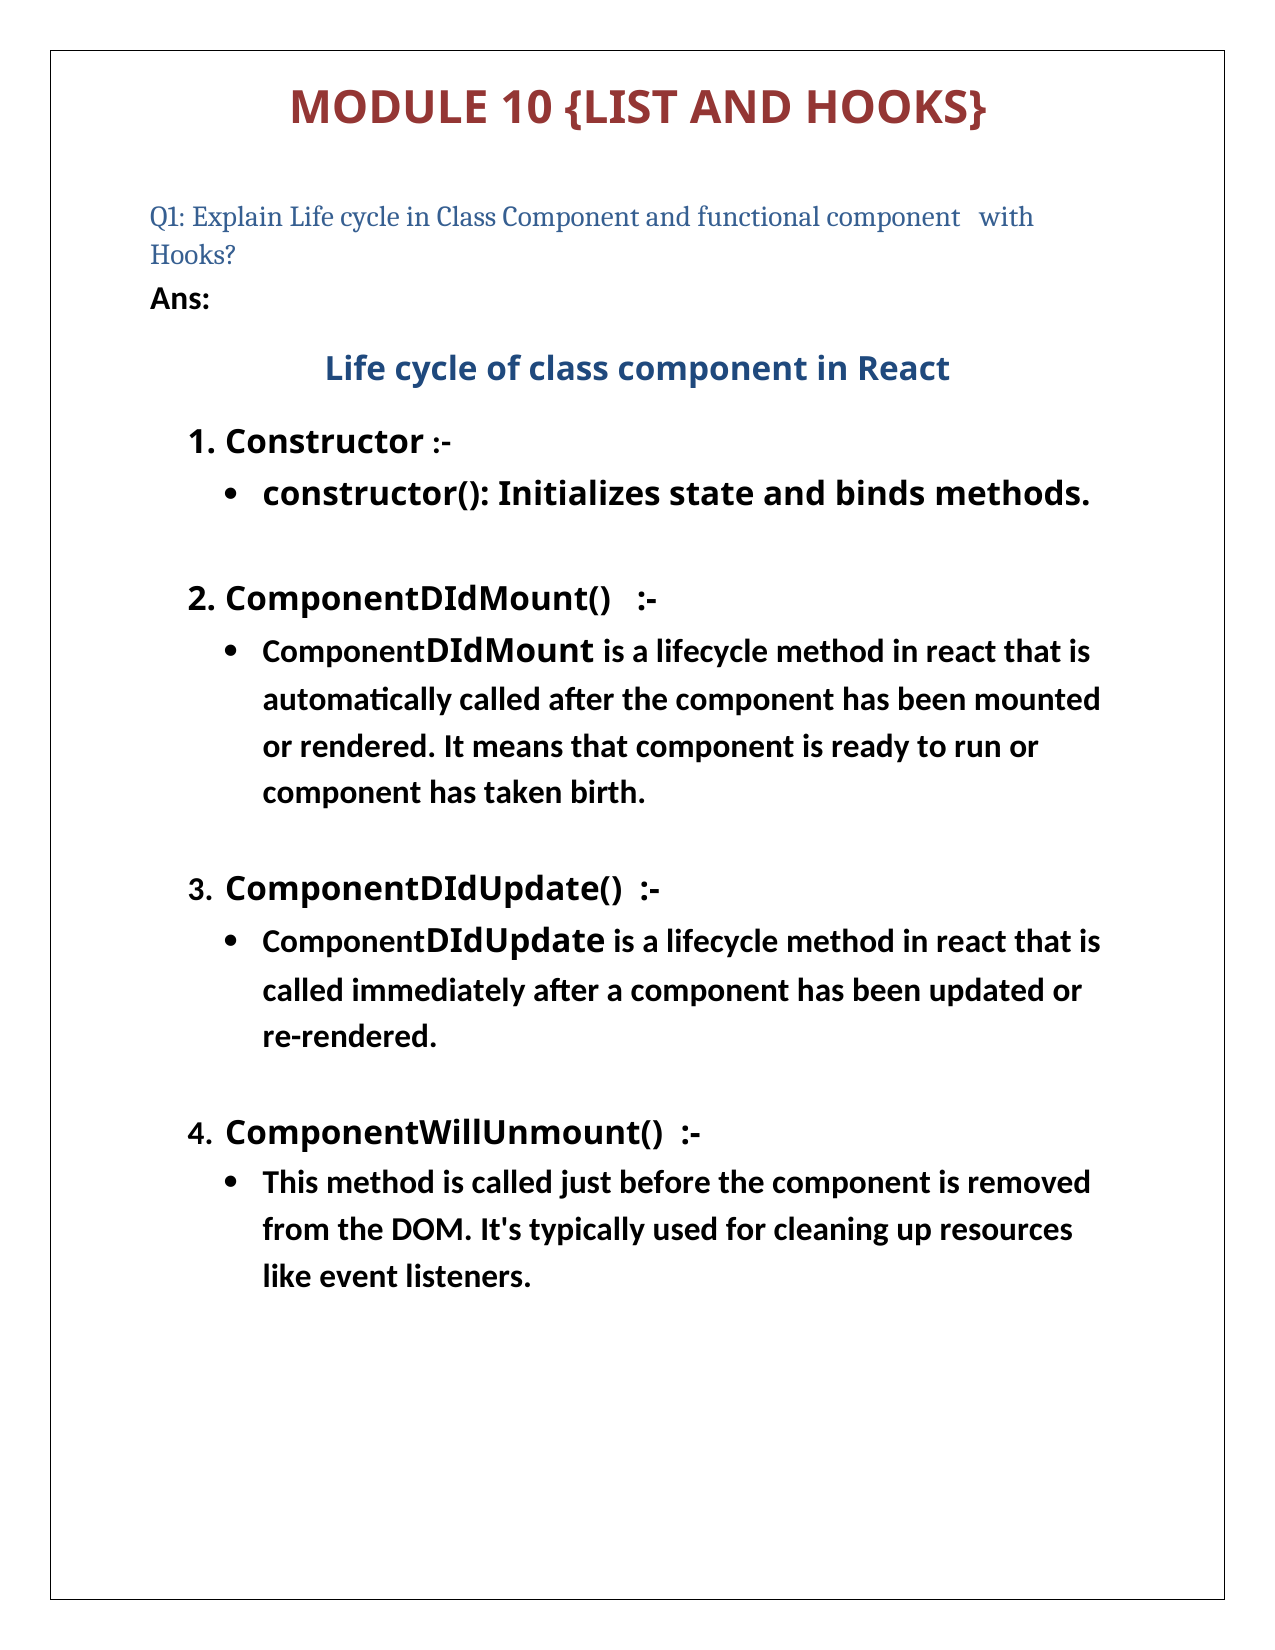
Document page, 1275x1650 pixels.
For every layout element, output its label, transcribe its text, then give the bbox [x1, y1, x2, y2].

list ComponentDIdMount() :- [187, 574, 1125, 620]
subtitle Q1: Explain Life cycle in Class Component and functional component with Hooks? [150, 200, 1125, 272]
list ComponentDIdMount is a lifecycle method in react that is automatically called after the component has been mounted or rendered. It means that component is ready to run or component has taken birth. [225, 626, 1125, 812]
text Life cycle of class component in React [150, 345, 1125, 390]
list Constructor :- [187, 418, 1125, 463]
list ComponentWillUnmount() :- [187, 1109, 1125, 1154]
list constructor(): Initializes state and binds methods. [225, 470, 1125, 515]
text Ans: [150, 277, 1125, 318]
list ComponentDIdUpdate is a lifecycle method in react that is called immediately after a component has been updated or re-rendered. [225, 917, 1125, 1056]
list ComponentDIdUpdate() :- [187, 865, 1125, 910]
list This method is called just before the component is removed from the DOM. It's typically used for cleaning up resources like event listeners. [225, 1161, 1125, 1295]
